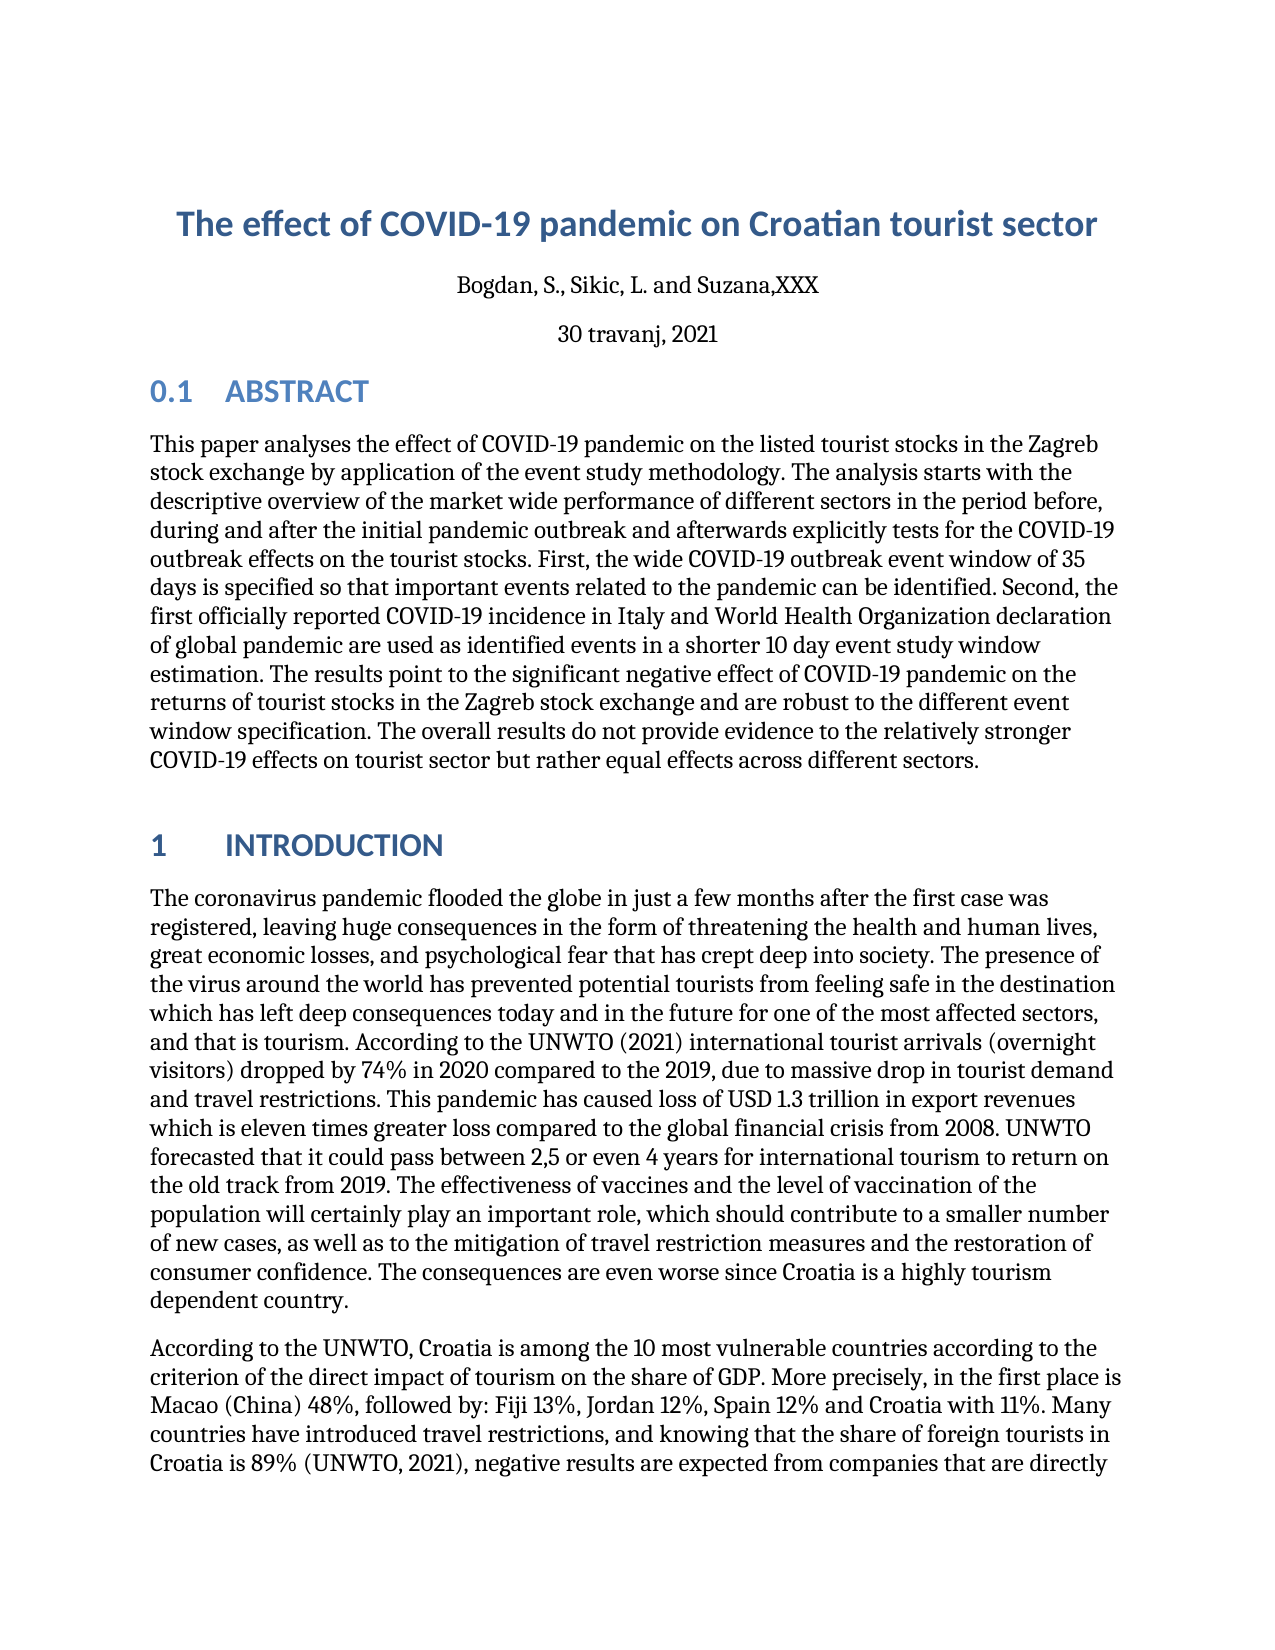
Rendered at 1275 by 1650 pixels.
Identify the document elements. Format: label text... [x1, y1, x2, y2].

text Bogdan, S., Sikic, L. and Suzana,XXX [150, 271, 1125, 299]
subtitle 1 INTRODUCTION [150, 824, 1125, 865]
title The effect of COVID-19 pandemic on Croatian tourist sector [150, 200, 1125, 246]
text The coronavirus pandemic flooded the globe in just a few months after the first case was registered, leaving huge consequences in the form of threatening the health and human lives, great economic losses, and psychological fear that has crept deep into society. The presence of the virus around the world has prevented potential tourists from feeling safe in the destination which has left deep consequences today and in the future for one of the most affected sectors, and that is tourism. According to the UNWTO (2021) international tourist arrivals (overnight visitors) dropped by 74% in 2020 compared to the 2019, due to massive drop in tourist demand and travel restrictions. This pandemic has caused loss of USD 1.3 trillion in export revenues which is eleven times greater loss compared to the global financial crisis from 2008. UNWTO forecasted that it could pass between 2,5 or even 4 years for international tourism to return on the old track from 2019. The effectiveness of vaccines and the level of vaccination of the population will certainly play an important role, which should contribute to a smaller number of new cases, as well as to the mitigation of travel restriction measures and the restoration of consumer confidence. The consequences are even worse since Croatia is a highly tourism dependent country. [150, 884, 1125, 1315]
text This paper analyses the effect of COVID-19 pandemic on the listed tourist stocks in the Zagreb stock exchange by application of the event study methodology. The analysis starts with the descriptive overview of the market wide performance of different sectors in the period before, during and after the initial pandemic outbreak and afterwards explicitly tests for the COVID-19 outbreak effects on the tourist stocks. First, the wide COVID-19 outbreak event window of 35 days is specified so that important events related to the pandemic can be identified. Second, the first officially reported COVID-19 incidence in Italy and World Health Organization declaration of global pandemic are used as identified events in a shorter 10 day event study window estimation. The results point to the significant negative effect of COVID-19 pandemic on the returns of tourist stocks in the Zagreb stock exchange and are robust to the different event window specification. The overall results do not provide evidence to the relatively stronger COVID-19 effects on tourist sector but rather equal effects across different sectors. [150, 429, 1125, 774]
text 30 travanj, 2021 [150, 320, 1125, 349]
subtitle 0.1 ABSTRACT [150, 370, 1125, 411]
